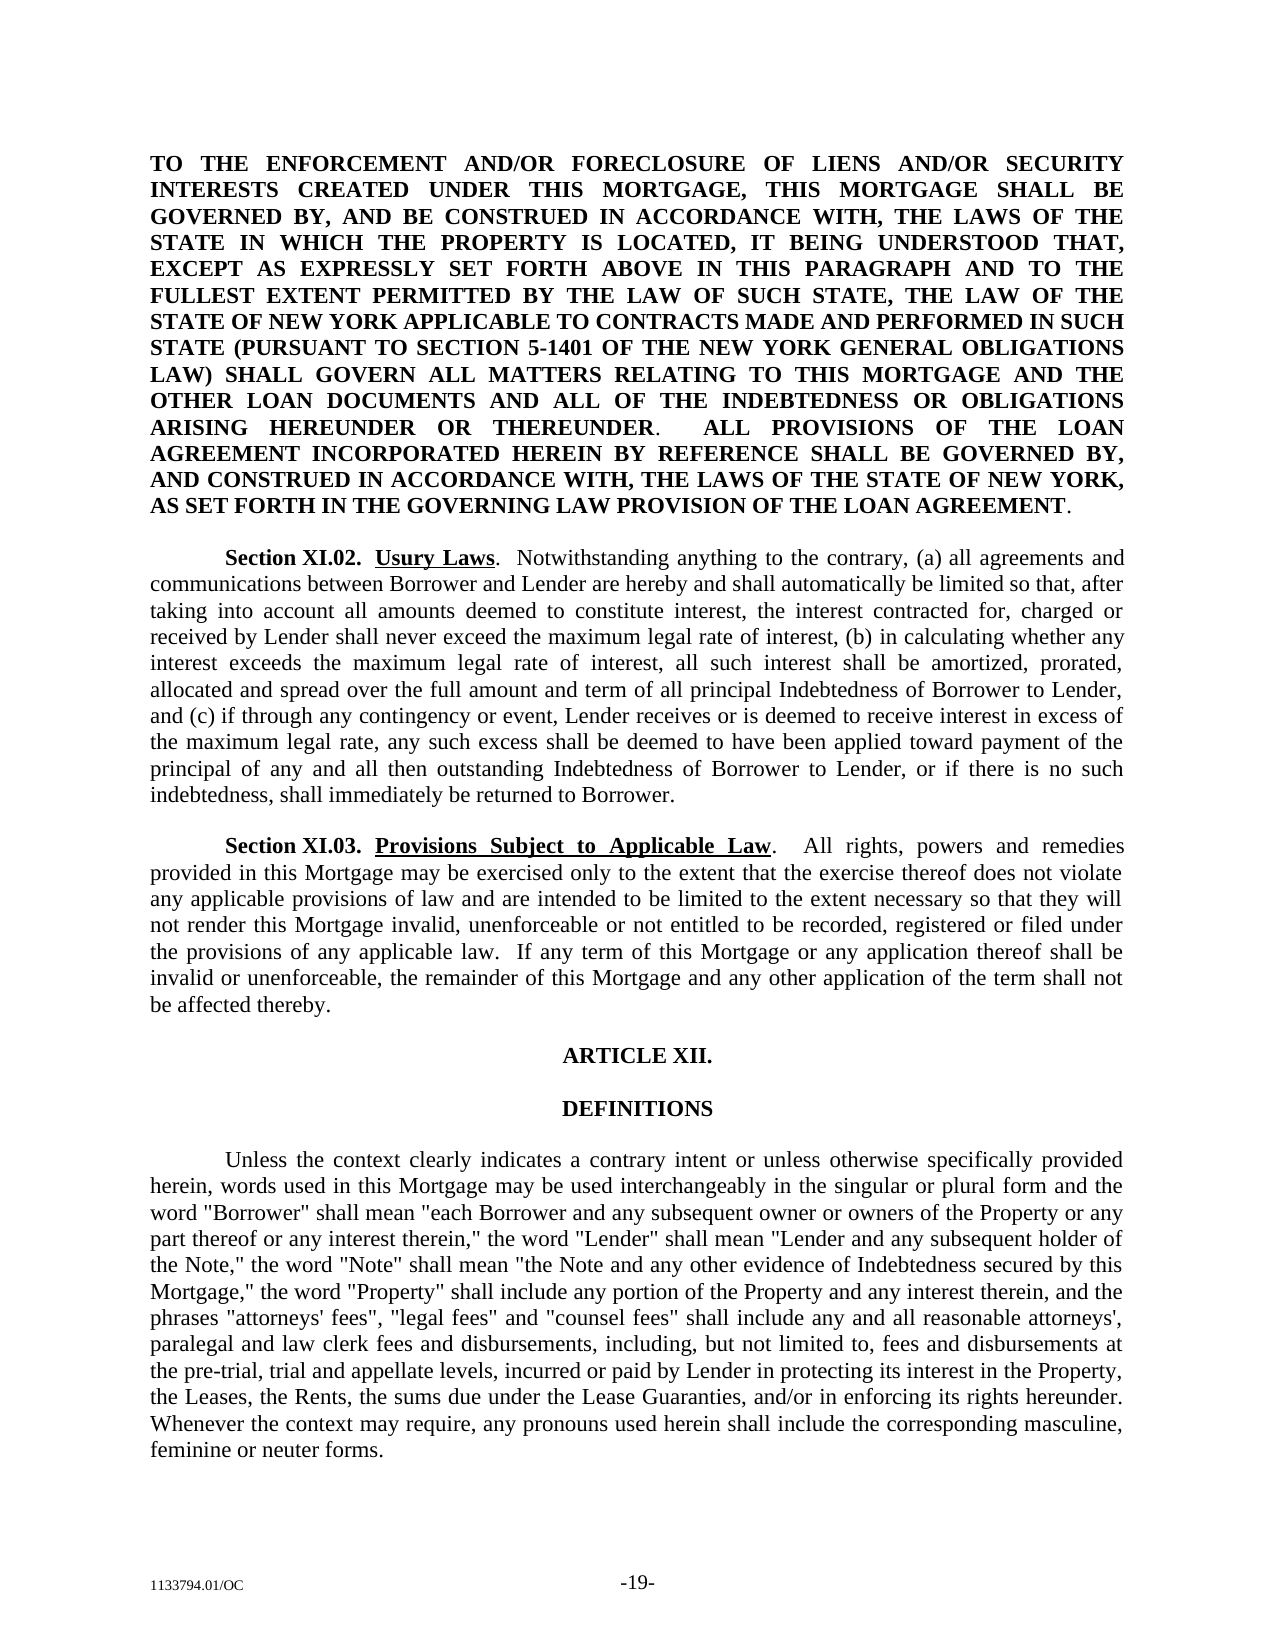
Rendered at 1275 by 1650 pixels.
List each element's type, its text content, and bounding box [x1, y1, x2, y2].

text Unless the context clearly indicates a contrary intent or unless otherwise specifically provided herein, words used in this Mortgage may be used interchangeably in the singular or plural form and the word "Borrower" shall mean "each Borrower and any subsequent owner or owners of the Property or any part thereof or any interest therein," the word "Lender" shall mean "Lender and any subsequent holder of the Note," the word "Note" shall mean "the Note and any other evidence of Indebtedness secured by this Mortgage," the word "Property" shall include any portion of the Property and any interest therein, and the phrases "attorneys' fees", "legal fees" and "counsel fees" shall include any and all reasonable attorneys', paralegal and law clerk fees and disbursements, including, but not limited to, fees and disbursements at the pre-trial, trial and appellate levels, incurred or paid by Lender in protecting its interest in the Property, the Leases, the Rents, the sums due under the Lease Guaranties, and/or in enforcing its rights hereunder. Whenever the context may require, any pronouns used herein shall include the corresponding masculine, feminine or neuter forms. [150, 1146, 1125, 1462]
subtitle DEFINITIONS [150, 1042, 1125, 1121]
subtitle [150, 150, 1125, 519]
subtitle Provisions Subject to Applicable Law. All rights, powers and remedies provided in this Mortgage may be exercised only to the extent that the exercise thereof does not violate any applicable provisions of law and are intended to be limited to the extent necessary so that they will not render this Mortgage invalid, unenforceable or not entitled to be recorded, registered or filed under the provisions of any applicable law. If any term of this Mortgage or any application thereof shall be invalid or unenforceable, the remainder of this Mortgage and any other application of the term shall not be affected thereby. [150, 832, 1125, 1017]
subtitle Usury Laws. Notwithstanding anything to the contrary, (a) all agreements and communications between Borrower and Lender are hereby and shall automatically be limited so that, after taking into account all amounts deemed to constitute interest, the interest contracted for, charged or received by Lender shall never exceed the maximum legal rate of interest, (b) in calculating whether any interest exceeds the maximum legal rate of interest, all such interest shall be amortized, prorated, allocated and spread over the full amount and term of all principal Indebtedness of Borrower to Lender, and (c) if through any contingency or event, Lender receives or is deemed to receive interest in excess of the maximum legal rate, any such excess shall be deemed to have been applied toward payment of the principal of any and all then outstanding Indebtedness of Borrower to Lender, or if there is no such indebtedness, shall immediately be returned to Borrower. [150, 544, 1125, 807]
